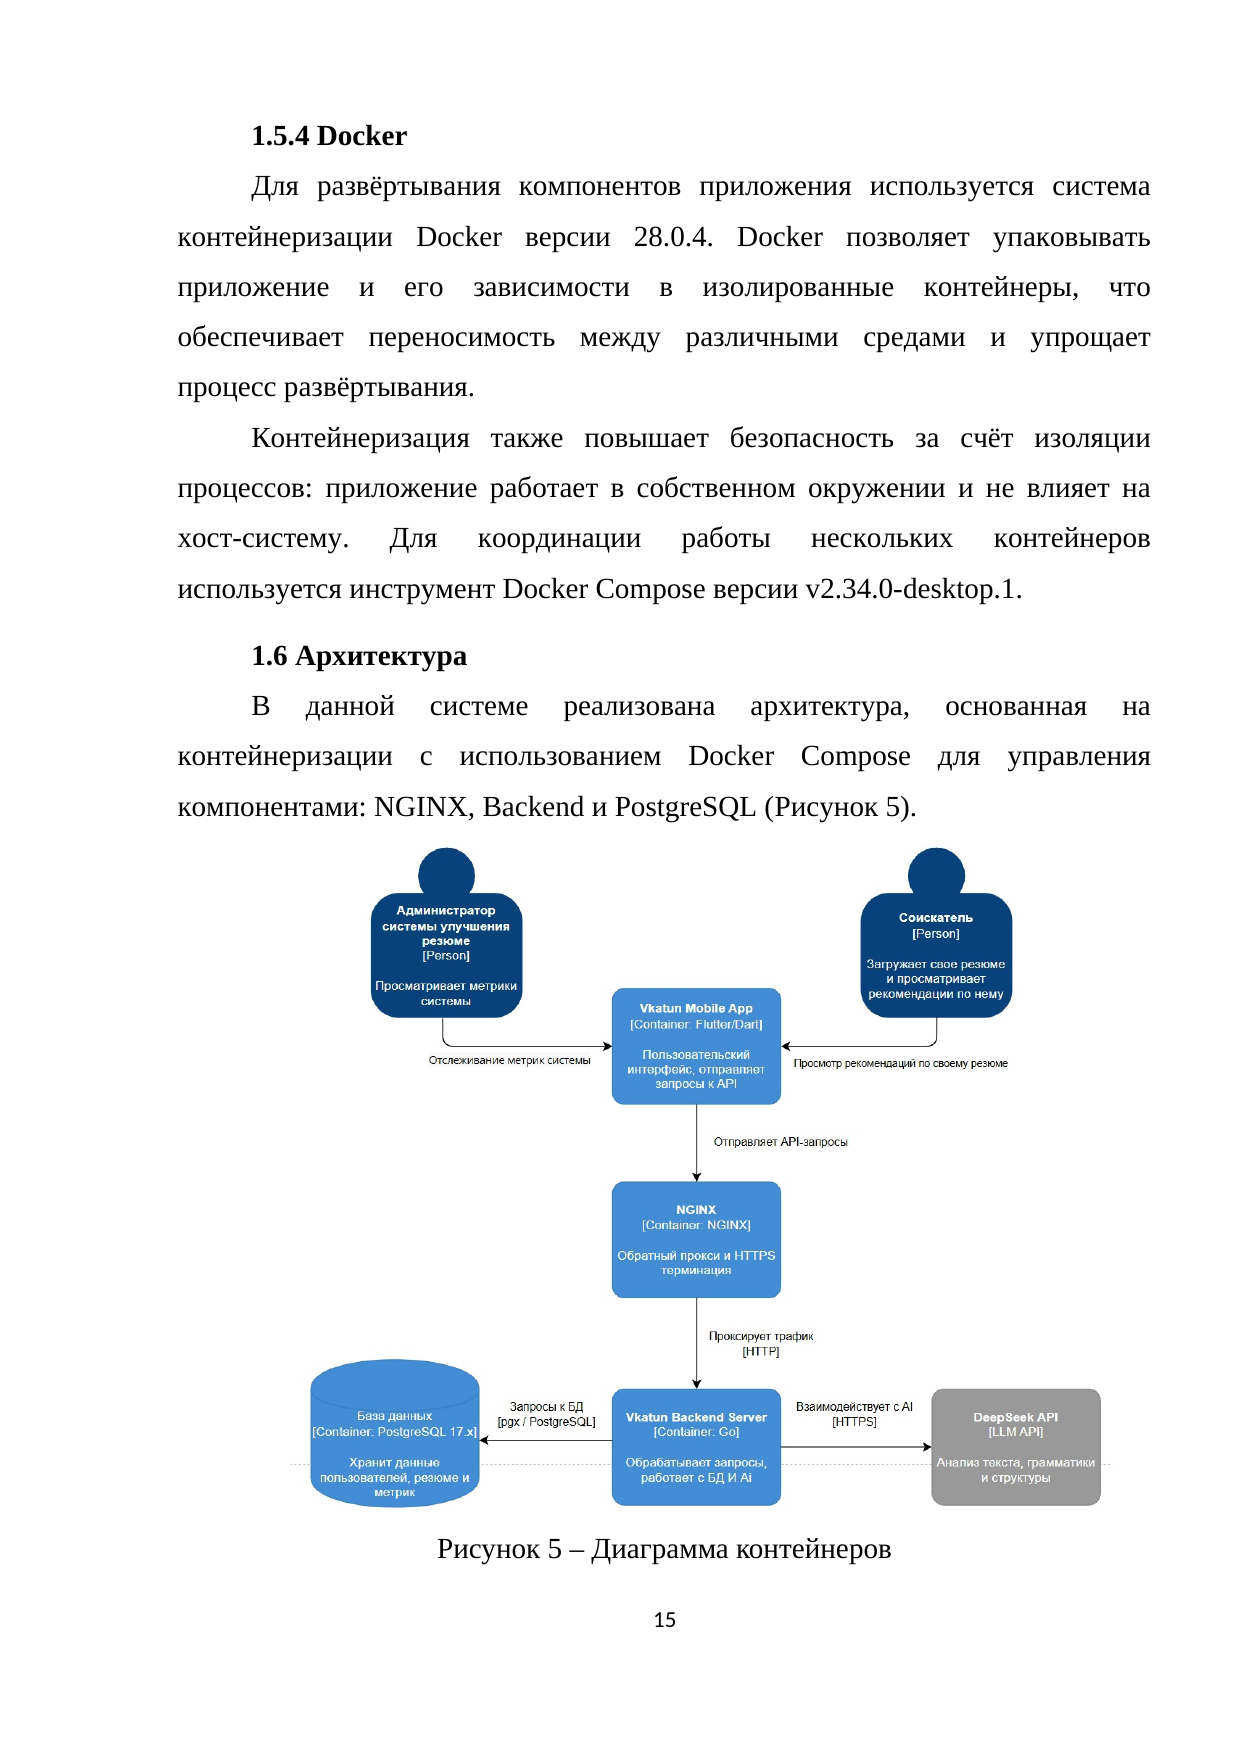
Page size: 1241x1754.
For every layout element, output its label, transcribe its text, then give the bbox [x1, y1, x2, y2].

text Архитектура [251, 638, 1152, 671]
text Контейнеризация также повышает безопасность за счёт изоляции процессов: приложение работает в собственном окружении и не влияет на хост-систему. Для координации работы нескольких контейнеров используется инструмент Docker Compose версии v2.34.0-desktop.1. [177, 420, 1152, 604]
text Для развёртывания компонентов приложения используется система контейнеризации Docker версии 28.0.4. Docker позволяет упаковывать приложение и его зависимости в изолированные контейнеры, что обеспечивает переносимость между различными средами и упрощает процесс развёртывания. [177, 168, 1152, 403]
text В данной системе реализована архитектура, основанная на контейнеризации с использованием Docker Compose для управления компонентами: NGINX, Backend и PostgreSQL (Рисунок 5). [177, 688, 1152, 822]
text Docker [251, 118, 1152, 152]
picture [290, 838, 1113, 1514]
